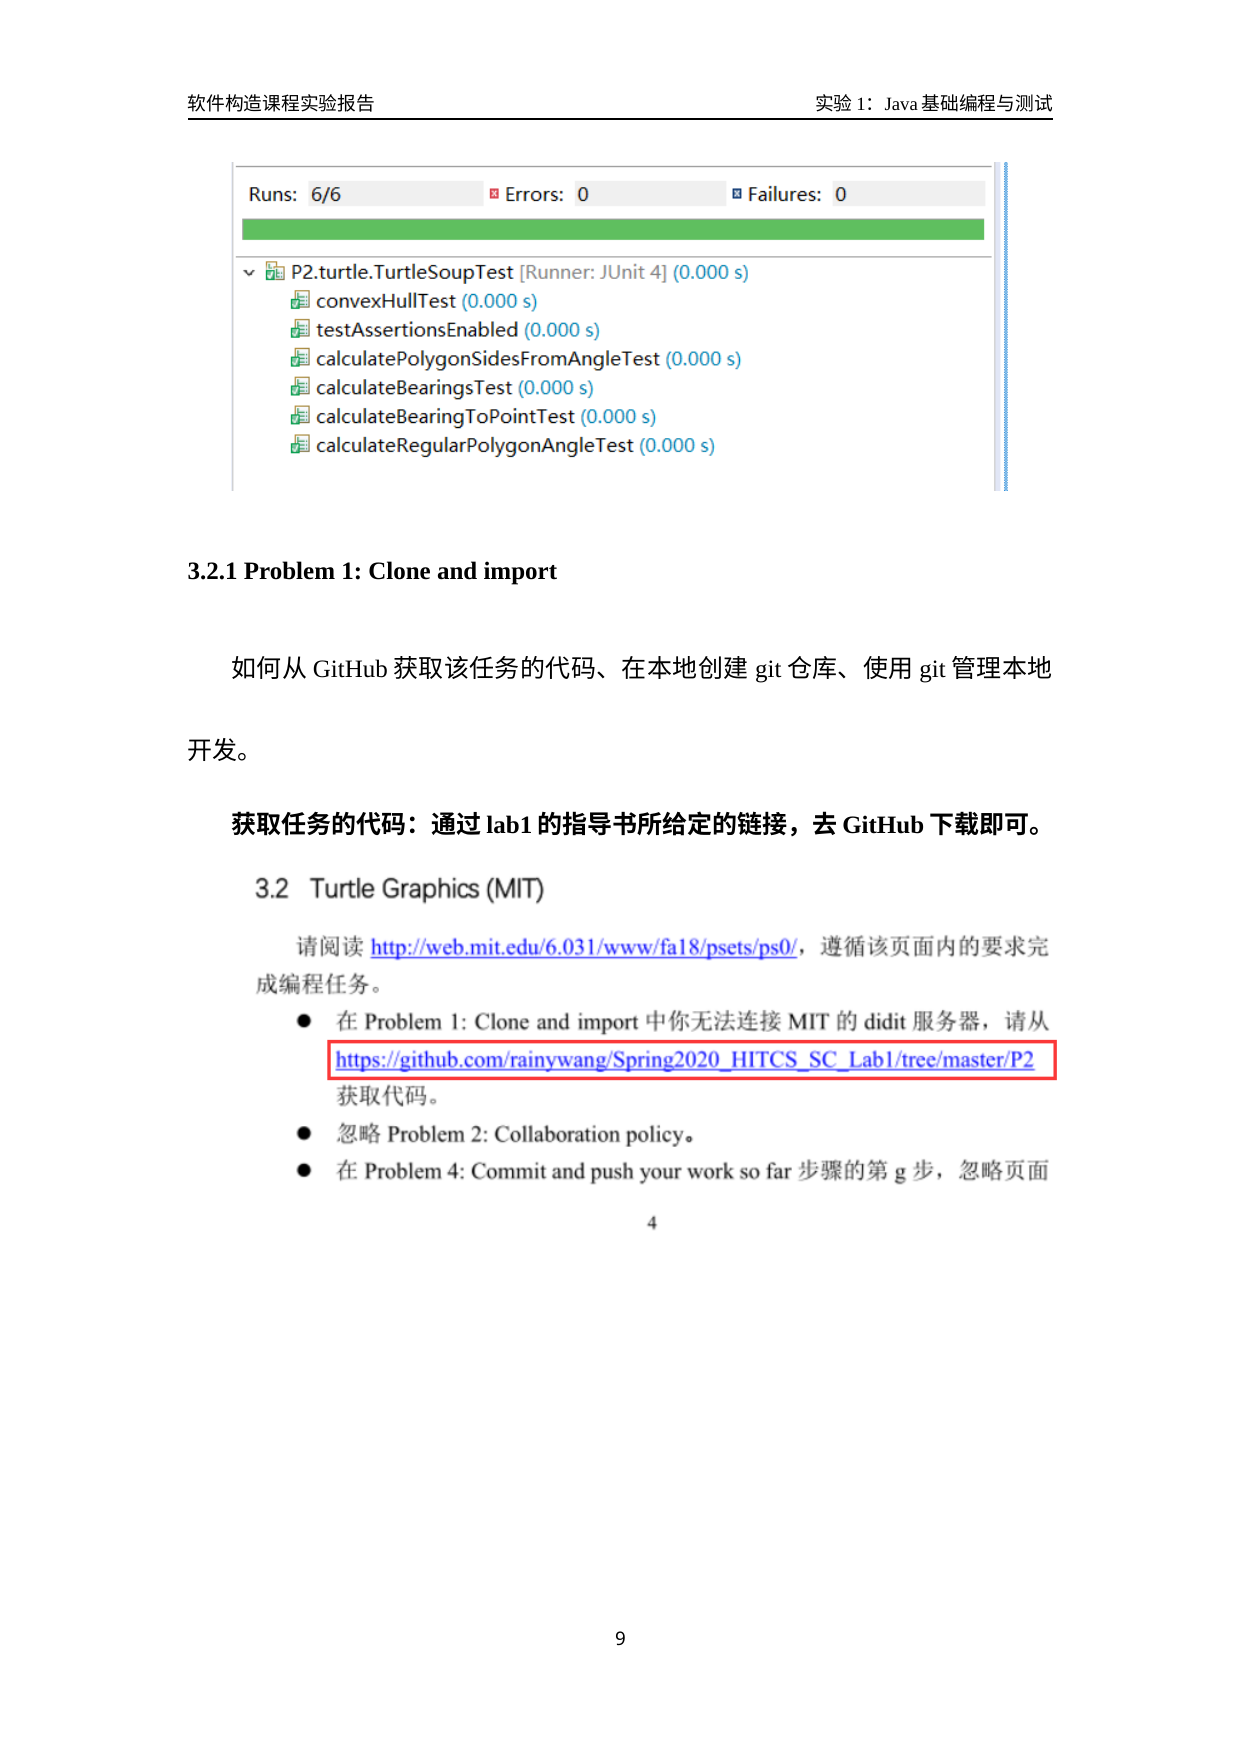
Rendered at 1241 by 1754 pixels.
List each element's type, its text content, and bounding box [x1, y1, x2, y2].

text 如何从GitHub获取该任务的代码、在本地创建git仓库、使用git管理本地开发。 [187, 634, 1053, 781]
subtitle Problem 1: Clone and import [187, 554, 1053, 586]
text 获取任务的代码：通过lab1的指导书所给定的链接，去GitHub下载即可。 [187, 790, 1053, 855]
picture [231, 162, 1008, 491]
picture [231, 863, 1096, 1248]
